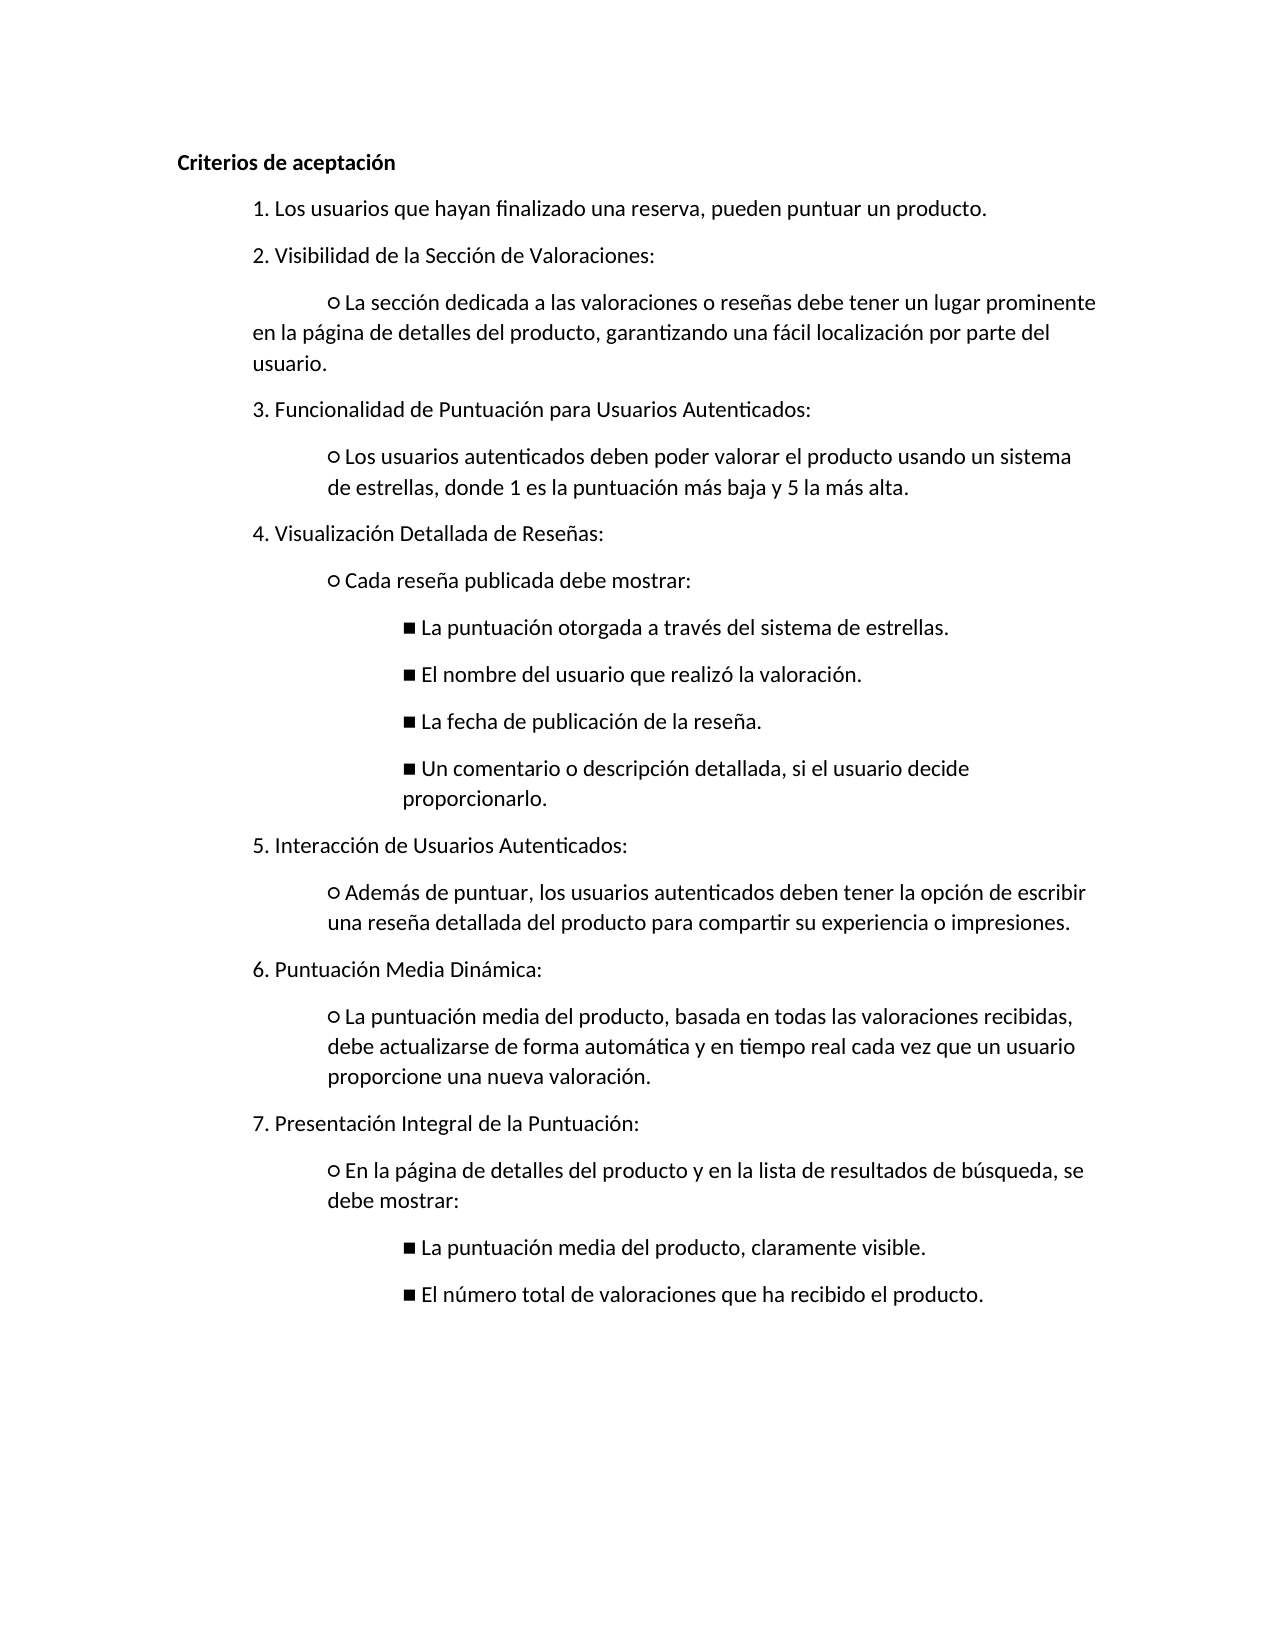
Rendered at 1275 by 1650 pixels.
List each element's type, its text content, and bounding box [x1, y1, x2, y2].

text 7. Presentación Integral de la Puntuación: [252, 1109, 1098, 1137]
text ○ La puntuación media del producto, basada en todas las valoraciones recibidas, debe actualizarse de forma automática y en tiempo real cada vez que un usuario proporcione una nueva valoración. [327, 1002, 1098, 1090]
text ■ Un comentario o descripción detallada, si el usuario decide proporcionarlo. [402, 754, 1098, 812]
text ○ Los usuarios autenticados deben poder valorar el producto usando un sistema de estrellas, donde 1 es la puntuación más baja y 5 la más alta. [327, 442, 1098, 501]
text Criterios de aceptación [177, 148, 1098, 176]
text 5. Interacción de Usuarios Autenticados: [252, 831, 1098, 859]
text ■ La puntuación media del producto, claramente visible. [402, 1233, 1098, 1261]
text 6. Puntuación Media Dinámica: [252, 955, 1098, 983]
text ○ Cada reseña publicada debe mostrar: [252, 566, 1098, 594]
text 1. Los usuarios que hayan finalizado una reserva, pueden puntuar un producto. [252, 194, 1098, 222]
text 2. Visibilidad de la Sección de Valoraciones: [252, 241, 1098, 269]
text ○ Además de puntuar, los usuarios autenticados deben tener la opción de escribir una reseña detallada del producto para compartir su experiencia o impresiones. [327, 878, 1098, 936]
text ■ El nombre del usuario que realizó la valoración. [402, 660, 1098, 688]
text 3. Funcionalidad de Puntuación para Usuarios Autenticados: [252, 396, 1098, 423]
text ■ La puntuación otorgada a través del sistema de estrellas. [402, 613, 1098, 641]
text ○ En la página de detalles del producto y en la lista de resultados de búsqueda, se debe mostrar: [327, 1156, 1098, 1214]
text ■ La fecha de publicación de la reseña. [402, 707, 1098, 735]
text ○ La sección dedicada a las valoraciones o reseñas debe tener un lugar prominente en la página de detalles del producto, garantizando una fácil localización por parte del usuario. [252, 288, 1098, 377]
text 4. Visualización Detallada de Reseñas: [252, 519, 1098, 547]
text ■ El número total de valoraciones que ha recibido el producto. [402, 1280, 1098, 1308]
